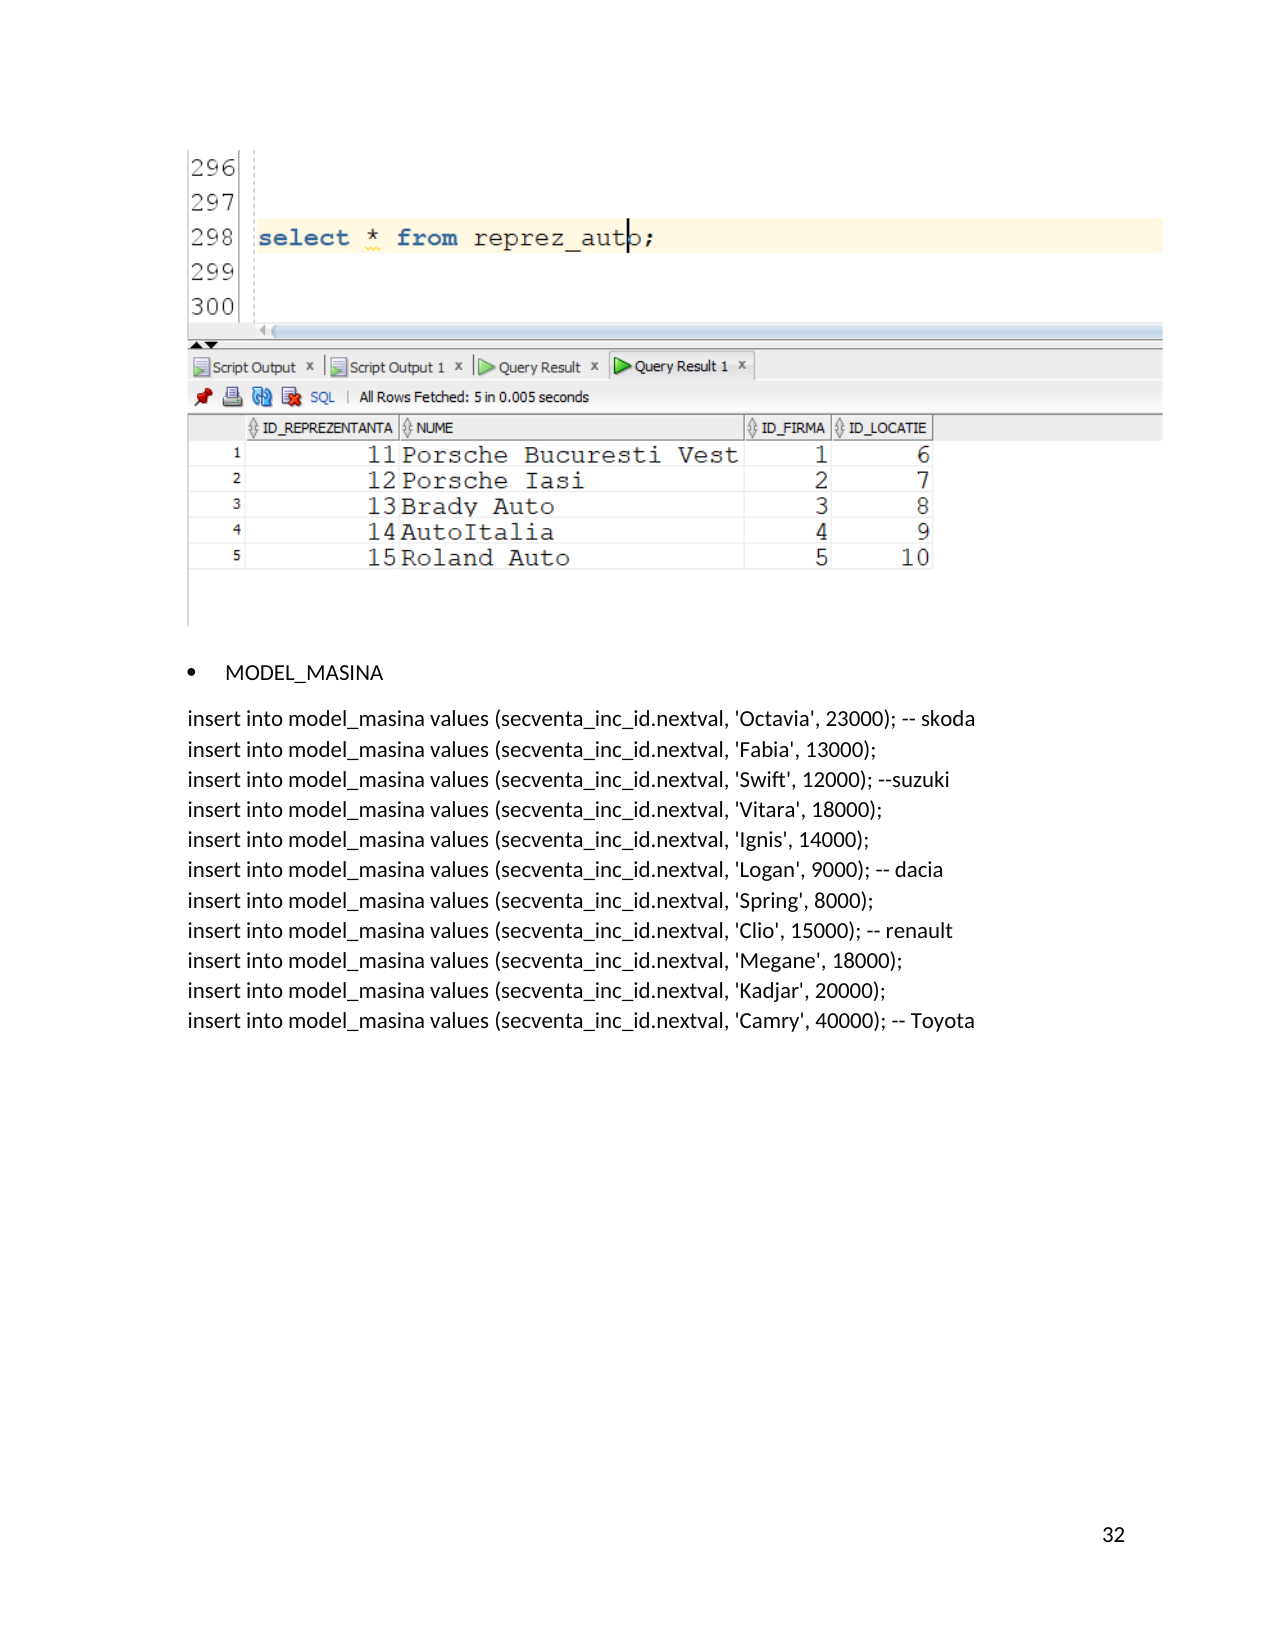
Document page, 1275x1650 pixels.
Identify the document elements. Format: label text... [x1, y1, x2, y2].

text insert into model_masina values (secventa_inc_id.nextval, 'Ignis', 14000); [187, 825, 1125, 853]
text insert into model_masina values (secventa_inc_id.nextval, 'Vitara', 18000); [187, 795, 1125, 823]
text insert into model_masina values (secventa_inc_id.nextval, 'Fabia', 13000); [187, 735, 1125, 763]
picture [187, 150, 1163, 626]
text insert into model_masina values (secventa_inc_id.nextval, 'Spring', 8000); [187, 886, 1125, 914]
text insert into model_masina values (secventa_inc_id.nextval, 'Swift', 12000); --suzuki [187, 765, 1125, 793]
list MODEL_MASINA [187, 658, 1125, 686]
text insert into model_masina values (secventa_inc_id.nextval, 'Octavia', 23000); -- skoda [187, 704, 1125, 733]
text insert into model_masina values (secventa_inc_id.nextval, 'Clio', 15000); -- renault [187, 916, 1125, 944]
text insert into model_masina values (secventa_inc_id.nextval, 'Kadjar', 20000); [187, 976, 1125, 1004]
text insert into model_masina values (secventa_inc_id.nextval, 'Megane', 18000); [187, 946, 1125, 974]
text insert into model_masina values (secventa_inc_id.nextval, 'Logan', 9000); -- dacia [187, 856, 1125, 884]
text insert into model_masina values (secventa_inc_id.nextval, 'Camry', 40000); -- Toyota [187, 1007, 1125, 1035]
